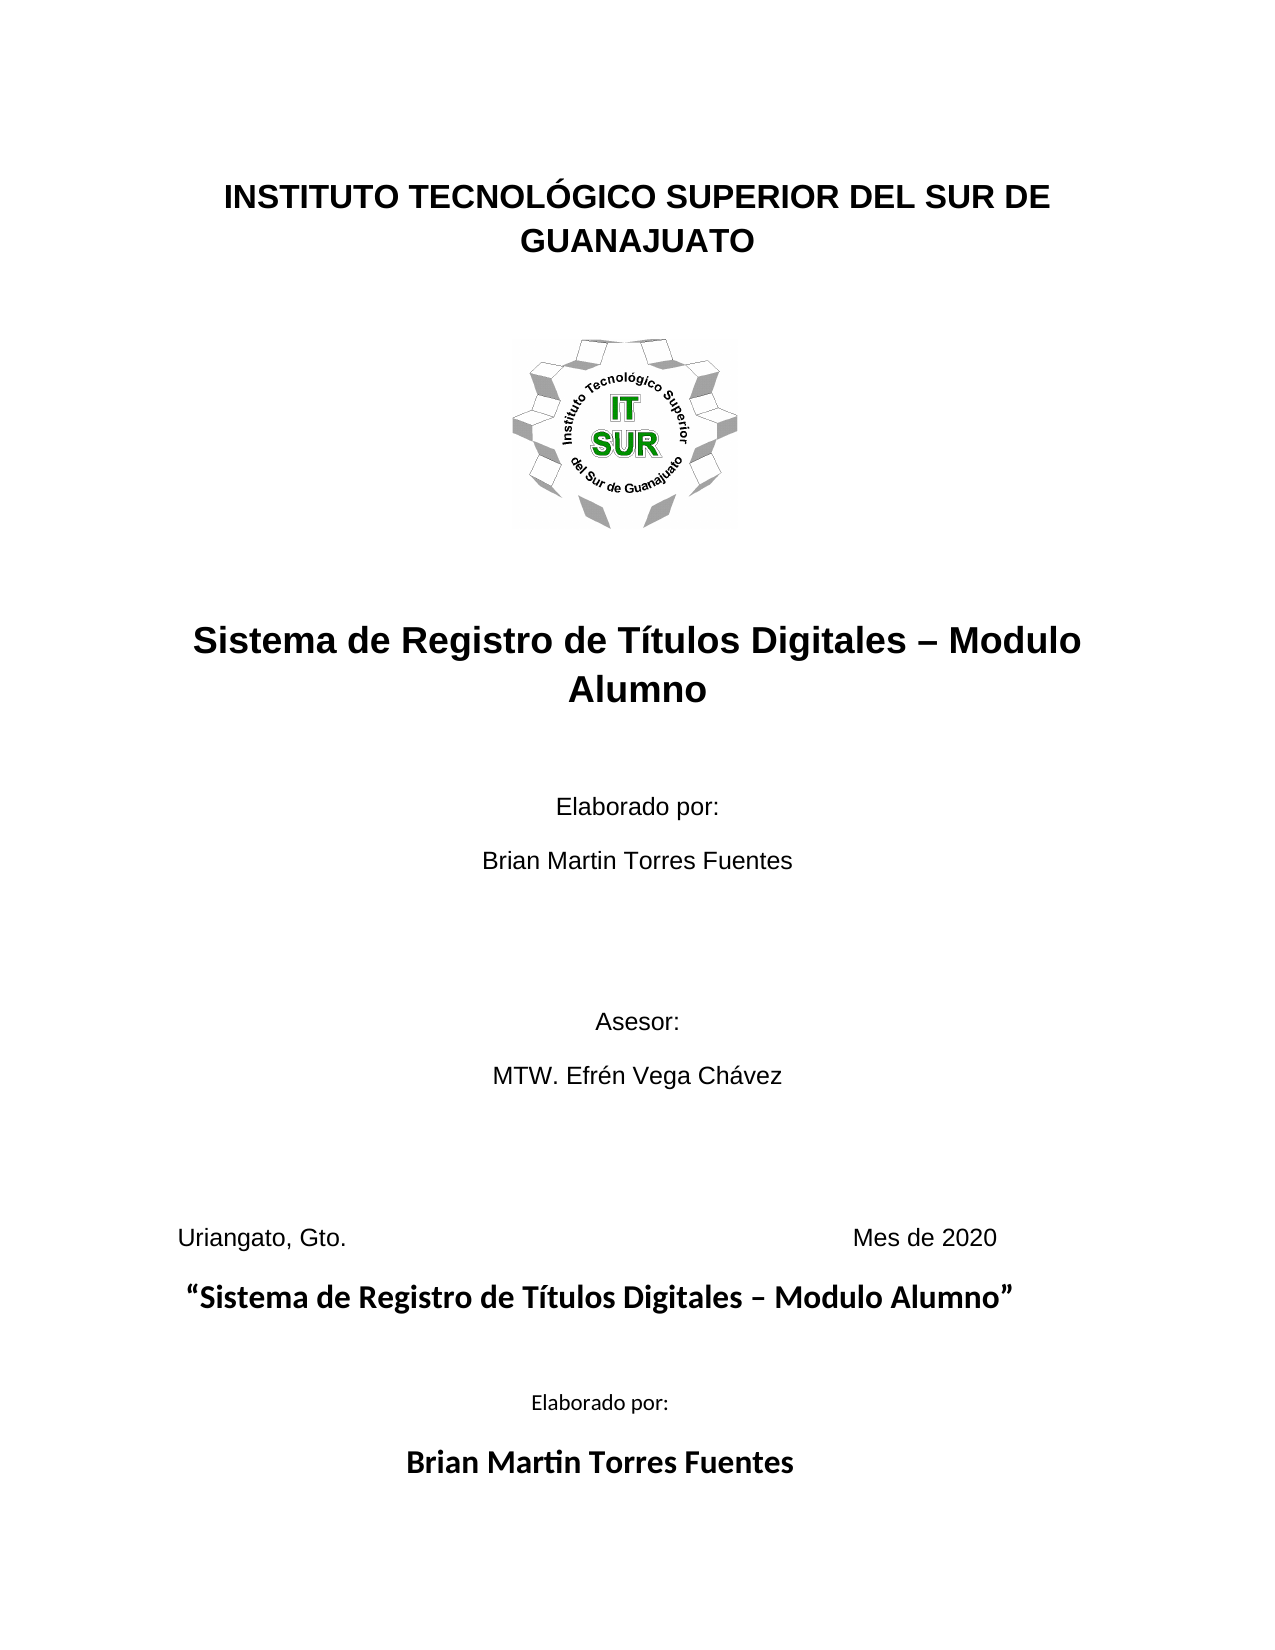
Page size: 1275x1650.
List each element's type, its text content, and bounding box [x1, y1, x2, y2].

text Uriangato, Gto. Mes de 2020 [177, 1223, 1098, 1251]
text Asesor: [177, 1007, 1098, 1036]
text INSTITUTO TECNOLÓGICO SUPERIOR DEL SUR DE GUANAJUATO [177, 177, 1098, 260]
text Elaborado por: [177, 1388, 1023, 1416]
text Elaborado por: [177, 792, 1098, 821]
picture [512, 339, 738, 529]
text “Sistema de Registro de Títulos Digitales – Modulo Alumno” [177, 1276, 1023, 1317]
text Brian Martin Torres Fuentes [177, 846, 1098, 874]
text MTW. Efrén Vega Chávez [177, 1061, 1098, 1090]
text Brian Martin Torres Fuentes [177, 1441, 1023, 1481]
text Sistema de Registro de Títulos Digitales – Modulo Alumno [177, 618, 1098, 711]
